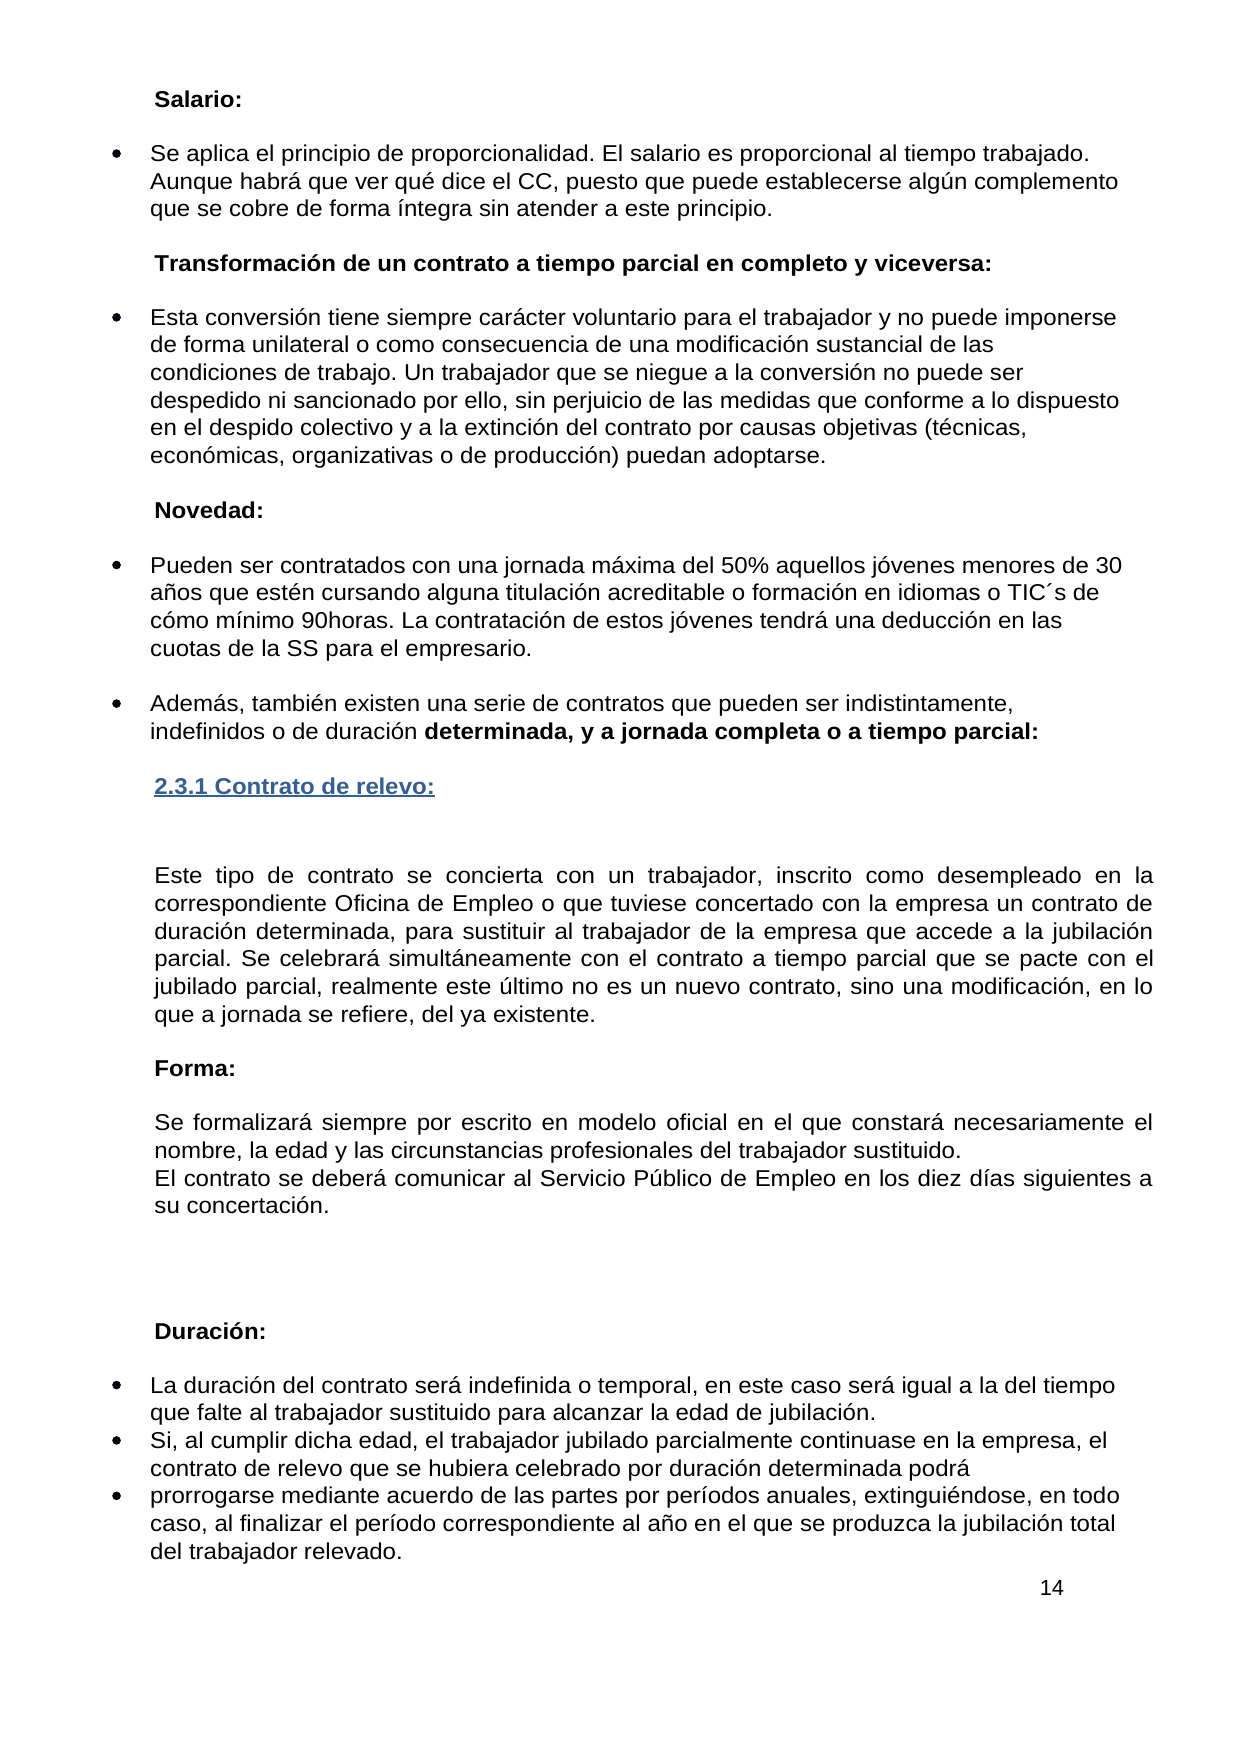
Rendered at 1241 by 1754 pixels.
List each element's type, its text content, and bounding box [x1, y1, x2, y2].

subtitle Salario: [154, 86, 1165, 113]
list Pueden ser contratados con una jornada máxima del 50% aquellos jóvenes menores de 30 años que estén cursando alguna titulación acreditable o formación en idiomas o TIC´s de cómo mínimo 90horas. La contratación de estos jóvenes tendrá una deducción en las cuotas de la SS para el empresario. [112, 552, 1125, 661]
subtitle Novedad: [154, 497, 1165, 524]
text 2.3.1 Contrato de relevo: [154, 773, 1165, 799]
subtitle Transformación de un contrato a tiempo parcial en completo y viceversa: [154, 250, 1165, 276]
text El contrato se deberá comunicar al Servicio Público de Empleo en los diez días siguientes a su concertación. [154, 1164, 1154, 1218]
list prorrogarse mediante acuerdo de las partes por períodos anuales, extinguiéndose, en todo caso, al finalizar el período correspondiente al año en el que se produzca la jubilación total del trabajador relevado. [112, 1482, 1125, 1564]
text Este tipo de contrato se concierta con un trabajador, inscrito como desempleado en la correspondiente Oficina de Empleo o que tuviese concertado con la empresa un contrato de duración determinada, para sustituir al trabajador de la empresa que accede a la jubilación parcial. Se celebrará simultáneamente con el contrato a tiempo parcial que se pacte con el jubilado parcial, realmente este último no es un nuevo contrato, sino una modificación, en lo que a jornada se refiere, del ya existente. [154, 862, 1155, 1027]
list Además, también existen una serie de contratos que pueden ser indistintamente, indefinidos o de duración determinada, y a jornada completa o a tiempo parcial: [112, 690, 1125, 744]
list Se aplica el principio de proporcionalidad. El salario es proporcional al tiempo trabajado. Aunque habrá que ver qué dice el CC, puesto que puede establecerse algún complemento que se cobre de forma íntegra sin atender a este principio. [112, 140, 1125, 222]
list Esta conversión tiene siempre carácter voluntario para el trabajador y no puede imponerse de forma unilateral o como consecuencia de una modificación sustancial de las condiciones de trabajo. Un trabajador que se niegue a la conversión no puede ser despedido ni sancionado por ello, sin perjuicio de las medidas que conforme a lo dispuesto en el despido colectivo y a la extinción del contrato por causas objetivas (técnicas, económicas, organizativas o de producción) puedan adoptarse. [112, 304, 1125, 468]
text Se formalizará siempre por escrito en modelo oficial en el que constará necesariamente el nombre, la edad y las circunstancias profesionales del trabajador sustituido. [154, 1109, 1155, 1163]
list Si, al cumplir dicha edad, el trabajador jubilado parcialmente continuase en la empresa, el contrato de relevo que se hubiera celebrado por duración determinada podrá [112, 1427, 1125, 1481]
subtitle Forma: [154, 1055, 1165, 1082]
list La duración del contrato será indefinida o temporal, en este caso será igual a la del tiempo que falte al trabajador sustituido para alcanzar la edad de jubilación. [112, 1372, 1125, 1426]
subtitle Duración: [154, 1318, 1165, 1344]
